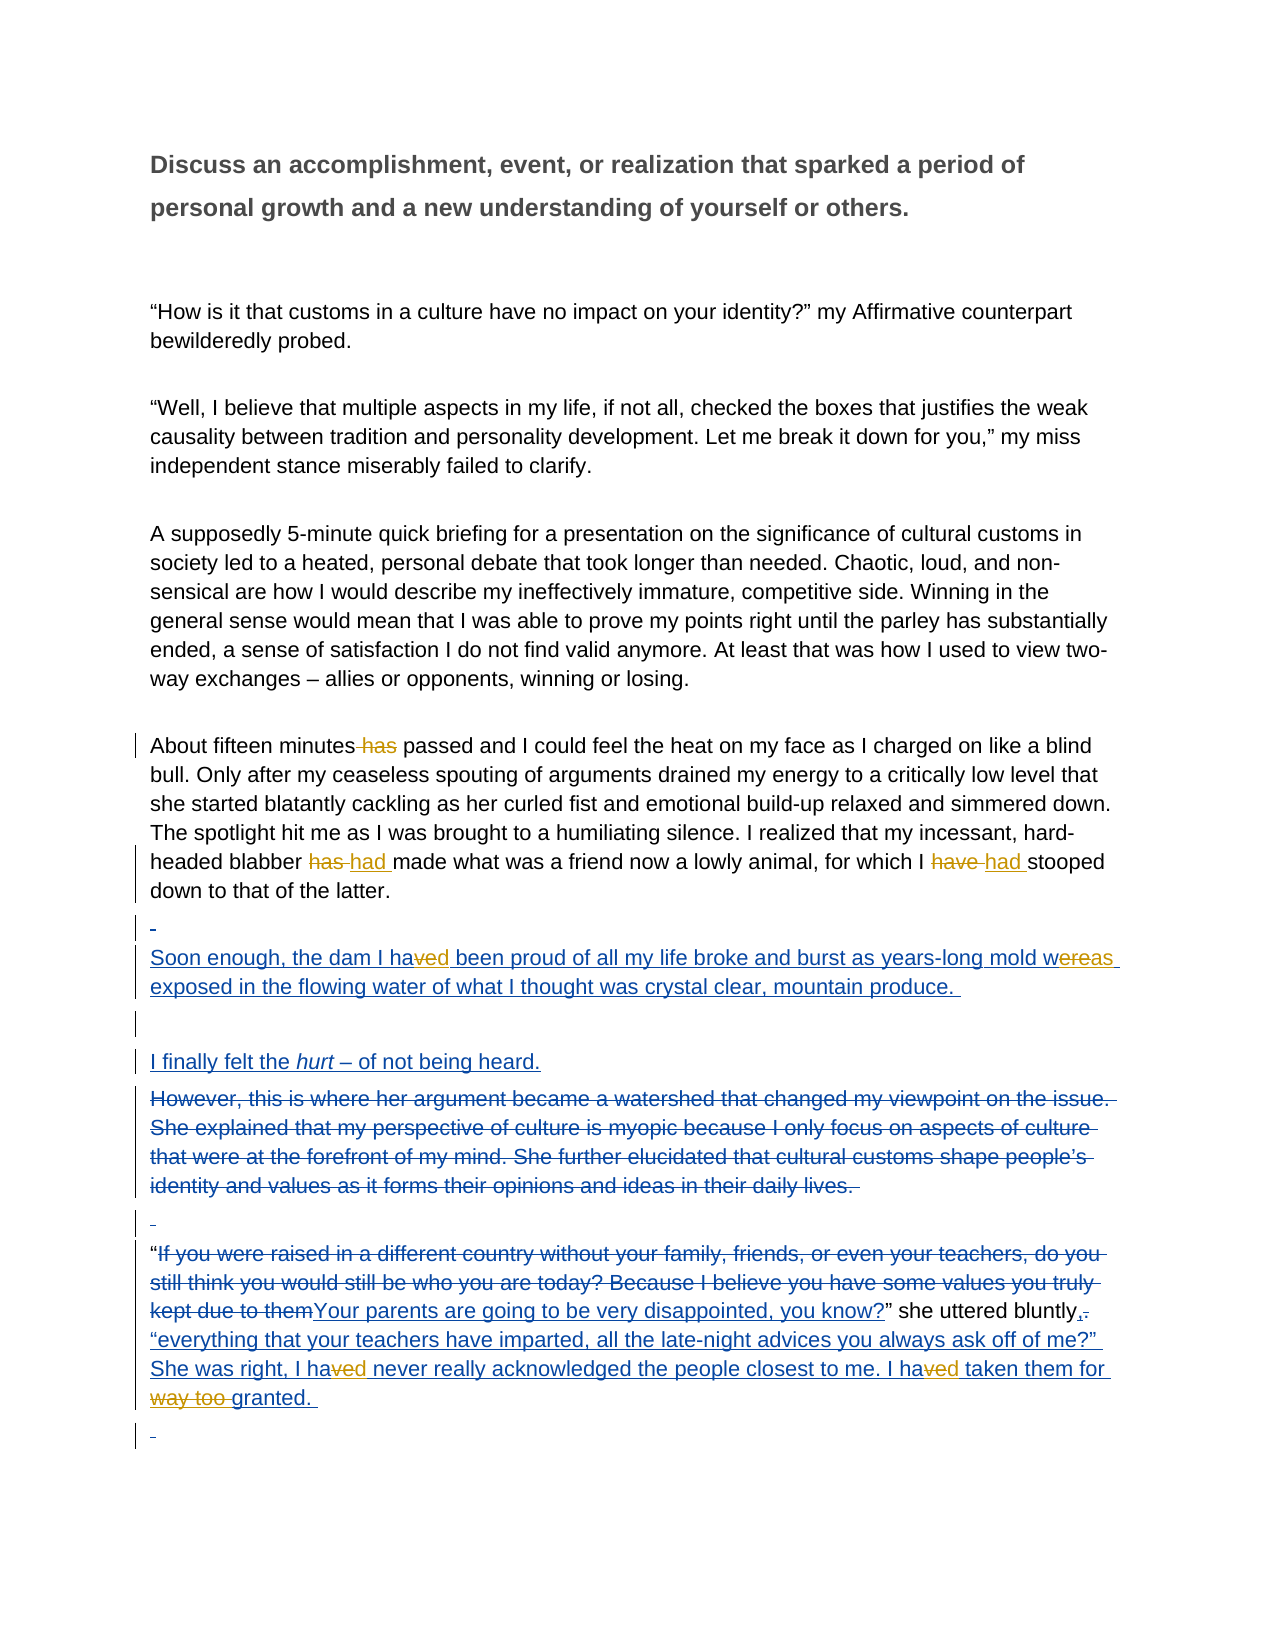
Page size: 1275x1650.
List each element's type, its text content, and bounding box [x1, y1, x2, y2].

text “How is it that customs in a culture have no impact on your identity?” my Affirmative counterpart bewilderedly probed. [150, 299, 1125, 353]
text Discuss an accomplishment, event, or realization that sparked a period of personal growth and a new understanding of yourself or others. [150, 150, 1125, 222]
text About fifteen minutes passed and I could feel the heat on my face as I charged on like a blind bull. Only after my ceaseless spouting of arguments drained my energy to a critically low level that she started blatantly cackling as her curled fist and emotional build-up relaxed and simmered down. The spotlight hit me as I was brought to a humiliating silence. I realized that my incessant, hard-headed blabber made what was a friend now a lowly animal, for which I stooped down to that of the latter. [150, 733, 1125, 903]
text A supposedly 5-minute quick briefing for a presentation on the significance of cultural customs in society led to a heated, personal debate that took longer than needed. Chaotic, loud, and non-sensical are how I would describe my ineffectively immature, competitive side. Winning in the general sense would mean that I was able to prove my points right until the parley has substantially ended, a sense of satisfaction I do not find valid anymore. At least that was how I used to view two-way exchanges – allies or opponents, winning or losing. [150, 521, 1125, 691]
text “” she uttered bluntly [150, 1240, 1125, 1410]
text “Well, I believe that multiple aspects in my life, if not all, checked the boxes that justifies the weak causality between tradition and personality development. Let me break it down for you,” my miss independent stance miserably failed to clarify. [150, 395, 1125, 478]
